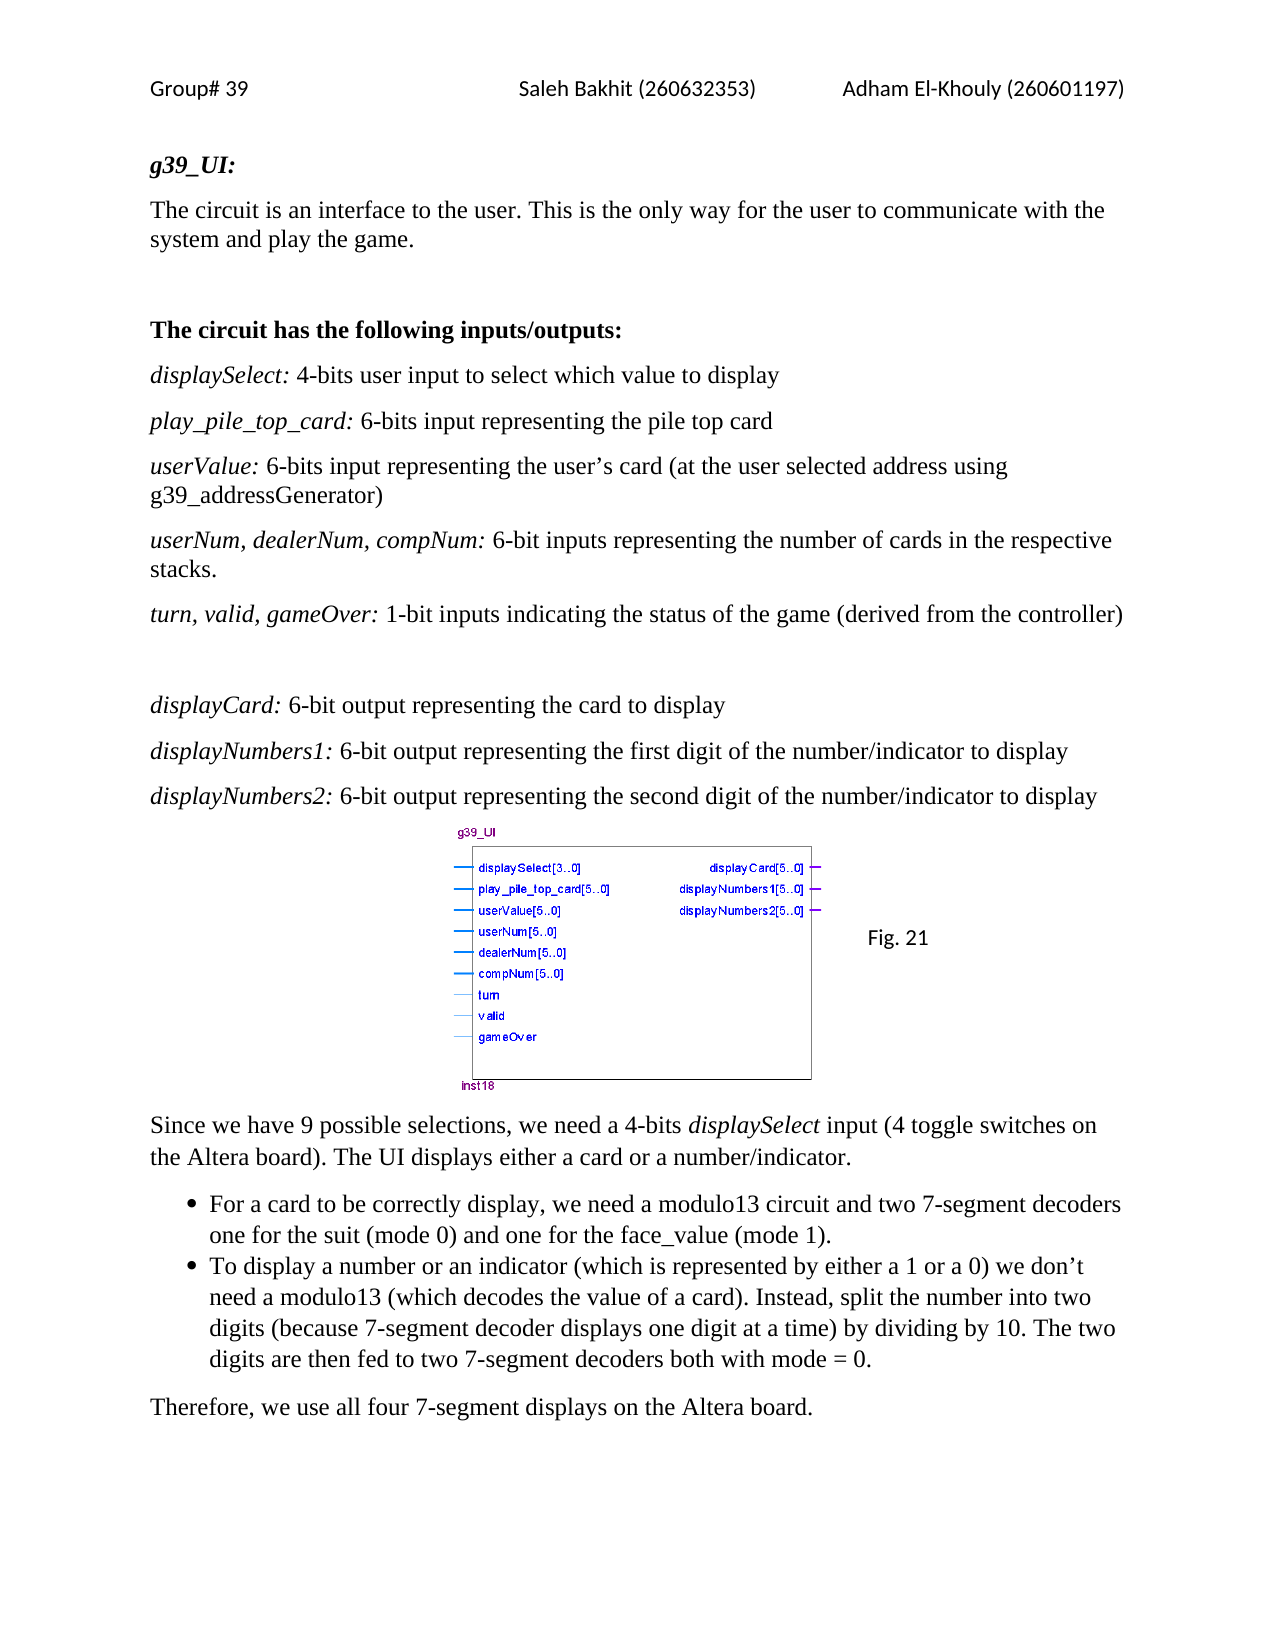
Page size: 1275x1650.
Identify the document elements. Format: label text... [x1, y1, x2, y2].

picture [453, 826, 822, 1098]
text userValue: 6-bits input representing the user’s card (at the user selected address using g39_addressGenerator) [150, 451, 1125, 509]
text displaySelect: 4-bits user input to select which value to display [150, 360, 1125, 389]
list For a card to be correctly display, we need a modulo13 circuit and two 7-segment decoders one for the suit (mode 0) and one for the face_value (mode 1). [187, 1189, 1125, 1249]
text The circuit has the following inputs/outputs: [150, 315, 1125, 344]
text displayNumbers1: 6-bit output representing the first digit of the number/indicator to display [150, 736, 1125, 764]
text Since we have 9 possible selections, we need a 4-bits displaySelect input (4 toggle switches on the Altera board). The UI displays either a card or a number/indicator. [150, 1111, 1125, 1170]
list To display a number or an indicator (which is represented by either a 1 or a 0) we don’t need a modulo13 (which decodes the value of a card). Instead, split the number into two digits (because 7-segment decoder displays one digit at a time) by dividing by 10. The two digits are then fed to two 7-segment decoders both with mode = 0. [187, 1251, 1125, 1373]
text Therefore, we use all four 7-segment displays on the Altera board. [150, 1392, 1125, 1421]
text turn, valid, gameOver: 1-bit inputs indicating the status of the game (derived from the controller) [150, 599, 1125, 628]
text g39_UI: [150, 150, 1125, 179]
text displayCard: 6-bit output representing the card to display [150, 690, 1125, 719]
text displayNumbers2: 6-bit output representing the second digit of the number/indicator to display [150, 781, 1125, 810]
text The circuit is an interface to the user. This is the only way for the user to communicate with the system and play the game. [150, 195, 1125, 253]
text play_pile_top_card: 6-bits input representing the pile top card [150, 406, 1125, 434]
text userNum, dealerNum, compNum: 6-bit inputs representing the number of cards in the respective stacks. [150, 525, 1125, 583]
